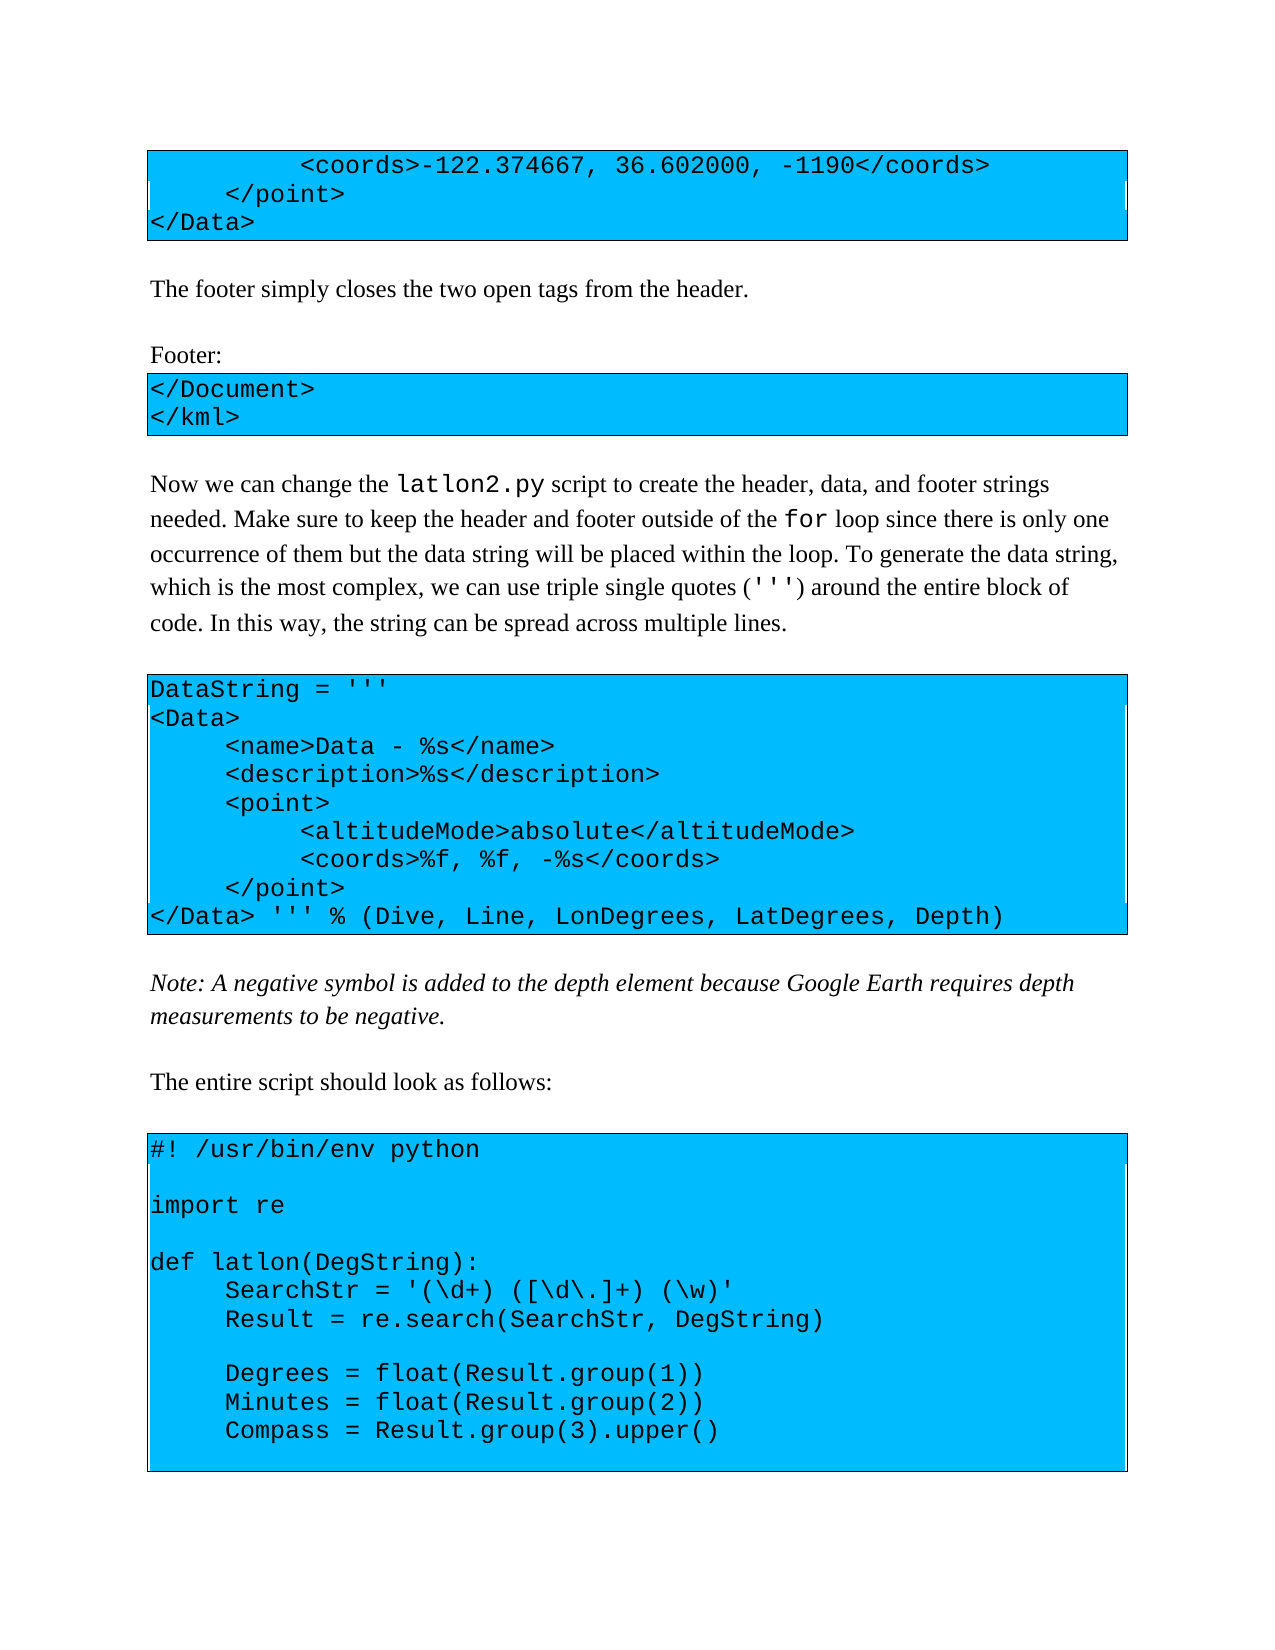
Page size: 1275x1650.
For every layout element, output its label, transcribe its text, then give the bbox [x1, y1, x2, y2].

text <point> [150, 790, 1125, 818]
text import re [150, 1193, 1125, 1221]
text <coords>-122.374667, 36.602000, -1190</coords> [148, 151, 1127, 181]
text Footer: [150, 340, 1125, 369]
text DataString = ''' [148, 675, 1127, 705]
text Degrees = float(Result.group(1)) [150, 1361, 1125, 1389]
text </Document> [148, 374, 1127, 402]
text <description>%s</description> [150, 762, 1125, 790]
text Result = re.search(SearchStr, DegString) [150, 1306, 1125, 1334]
text Now we can change the latlon2.py script to create the header, data, and footer strings needed. Make sure to keep the header and footer outside of the for loop since there is only one occurrence of them but the data string will be placed within the loop. To generate the data string, which is the most complex, we can use triple single quotes (''') around the entire block of code. In this way, the string can be spread across multiple lines. [150, 469, 1125, 636]
text </point> [150, 181, 1125, 207]
text #! /usr/bin/env python [148, 1134, 1127, 1164]
text <Data> [150, 705, 1125, 733]
text def latlon(DegString): [150, 1249, 1125, 1278]
text </Data> [148, 207, 1127, 240]
text Minutes = float(Result.group(2)) [150, 1389, 1125, 1417]
text </kml> [148, 402, 1127, 435]
text Compass = Result.group(3).upper() [150, 1417, 1125, 1446]
text <altitudeMode>absolute</altitudeMode> [150, 818, 1125, 847]
text <name>Data - %s</name> [150, 733, 1125, 762]
text </Data> ''' % (Dive, Line, LonDegrees, LatDegrees, Depth) [148, 900, 1127, 934]
text The footer simply closes the two open tags from the header. [150, 274, 1125, 303]
text </point> [150, 875, 1125, 900]
text <coords>%f, %f, -%s</coords> [150, 847, 1125, 875]
text SearchStr = '(\d+) ([\d\.]+) (\w)' [150, 1278, 1125, 1306]
text The entire script should look as follows: [150, 1067, 1125, 1096]
text Note: A negative symbol is added to the depth element because Google Earth requires depth measurements to be negative. [150, 968, 1125, 1030]
